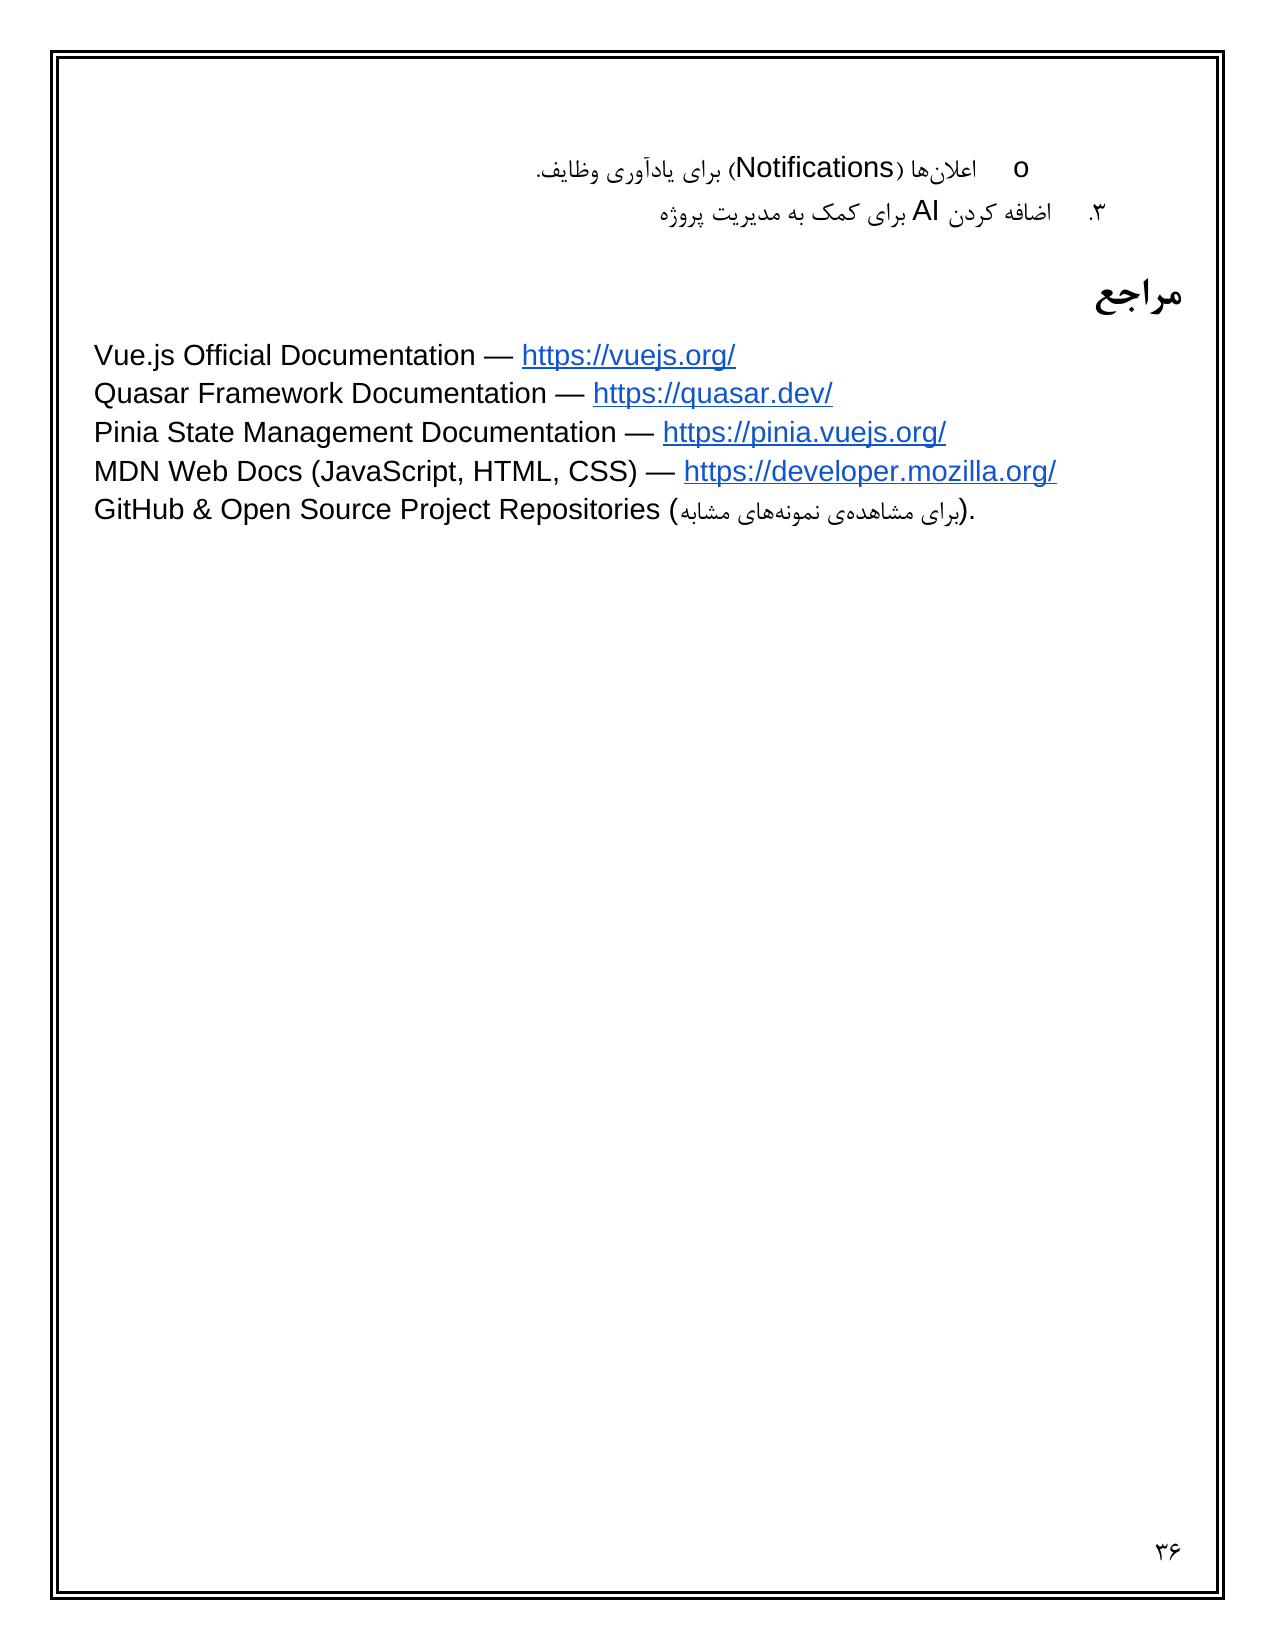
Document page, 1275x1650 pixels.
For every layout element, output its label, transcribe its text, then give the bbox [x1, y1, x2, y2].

subtitle مراجع [84, 277, 1181, 319]
list اضافه کردن AI برای کمک به مدیریت پروژه [84, 193, 1087, 230]
text Quasar Framework Documentation — https://quasar.dev/ [94, 376, 1191, 410]
text GitHub & Open Source Project Repositories (برای مشاهده‌ی نمونه‌های مشابه). [94, 492, 1191, 568]
text MDN Web Docs (JavaScript, HTML, CSS) — https://developer.mozilla.org/ [94, 453, 1191, 487]
text Vue.js Official Documentation — https://vuejs.org/ [94, 338, 1191, 371]
list اعلان‌ها (Notifications) برای یادآوری وظایف. [84, 150, 1012, 187]
text Pinia State Management Documentation — https://pinia.vuejs.org/ [94, 415, 1191, 448]
